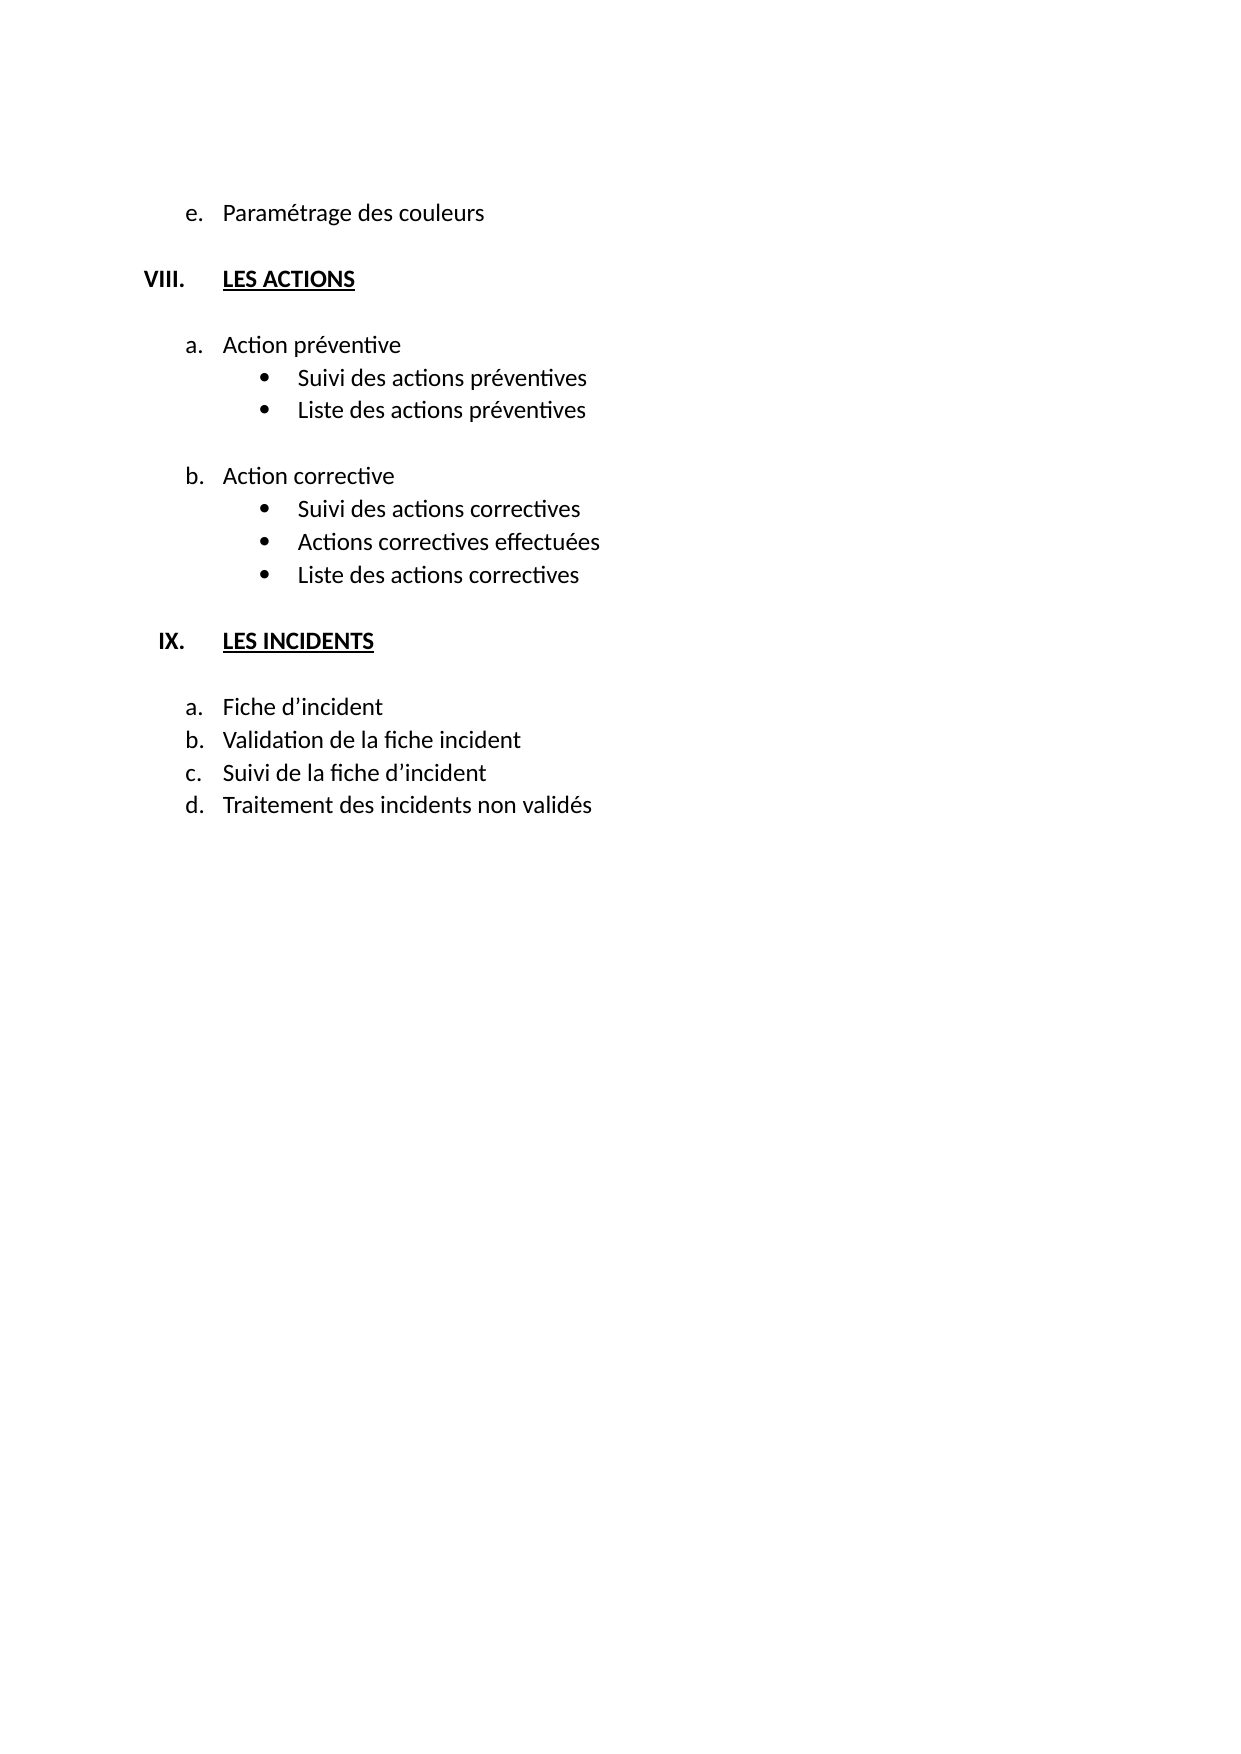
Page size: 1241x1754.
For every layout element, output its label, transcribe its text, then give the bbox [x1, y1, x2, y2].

list Liste des actions préventives [260, 395, 1093, 425]
list Fiche d’incident [185, 691, 1093, 721]
list Traitement des incidents non validés [185, 790, 1093, 820]
list Suivi des actions préventives [260, 362, 1093, 392]
list LES INCIDENTS [185, 625, 1093, 656]
list Action corrective [185, 461, 1093, 491]
list Validation de la fiche incident [185, 724, 1093, 754]
list LES ACTIONS [185, 263, 1093, 293]
list Paramétrage des couleurs [185, 197, 1093, 228]
list Action préventive [185, 329, 1093, 359]
list Suivi de la fiche d’incident [185, 757, 1093, 787]
list Liste des actions correctives [260, 559, 1093, 590]
list Suivi des actions correctives [260, 493, 1093, 524]
list Actions correctives effectuées [260, 526, 1093, 557]
